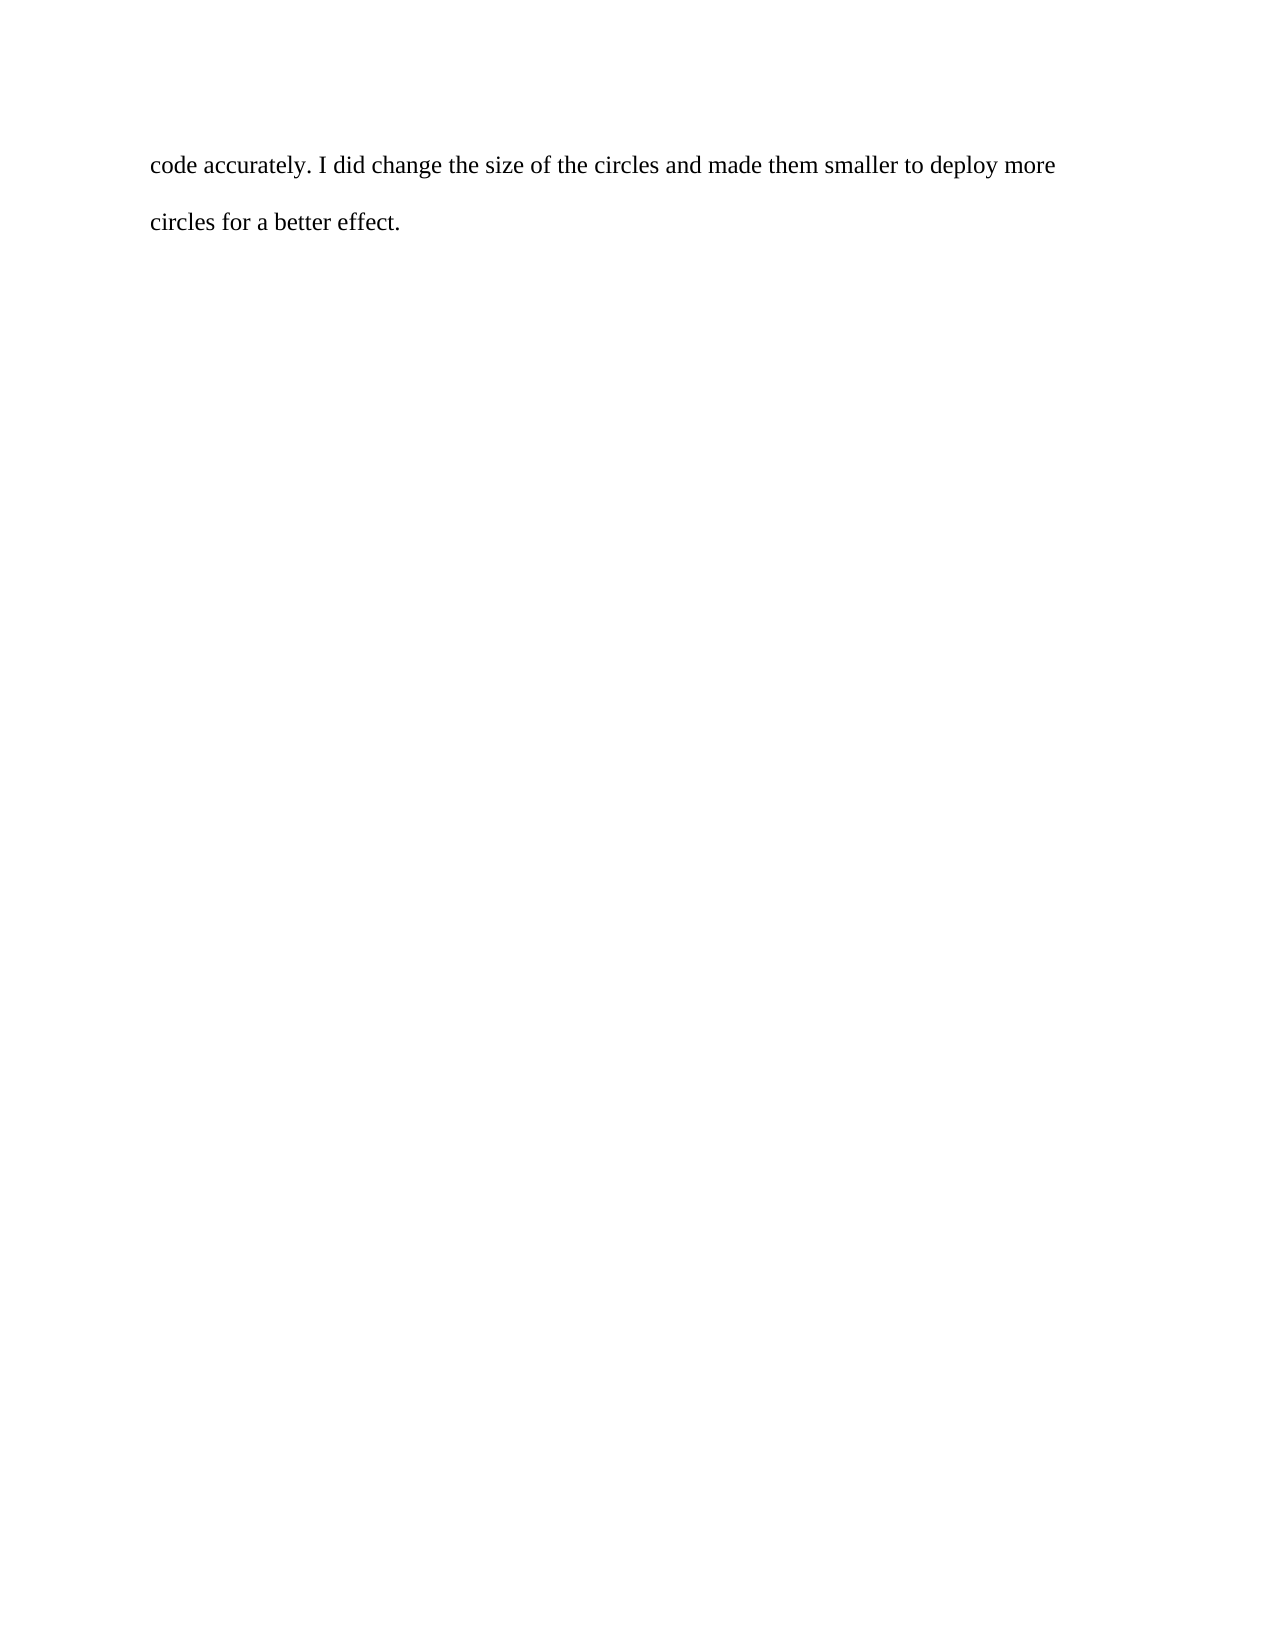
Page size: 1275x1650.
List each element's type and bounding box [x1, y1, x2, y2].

text [150, 150, 1125, 236]
